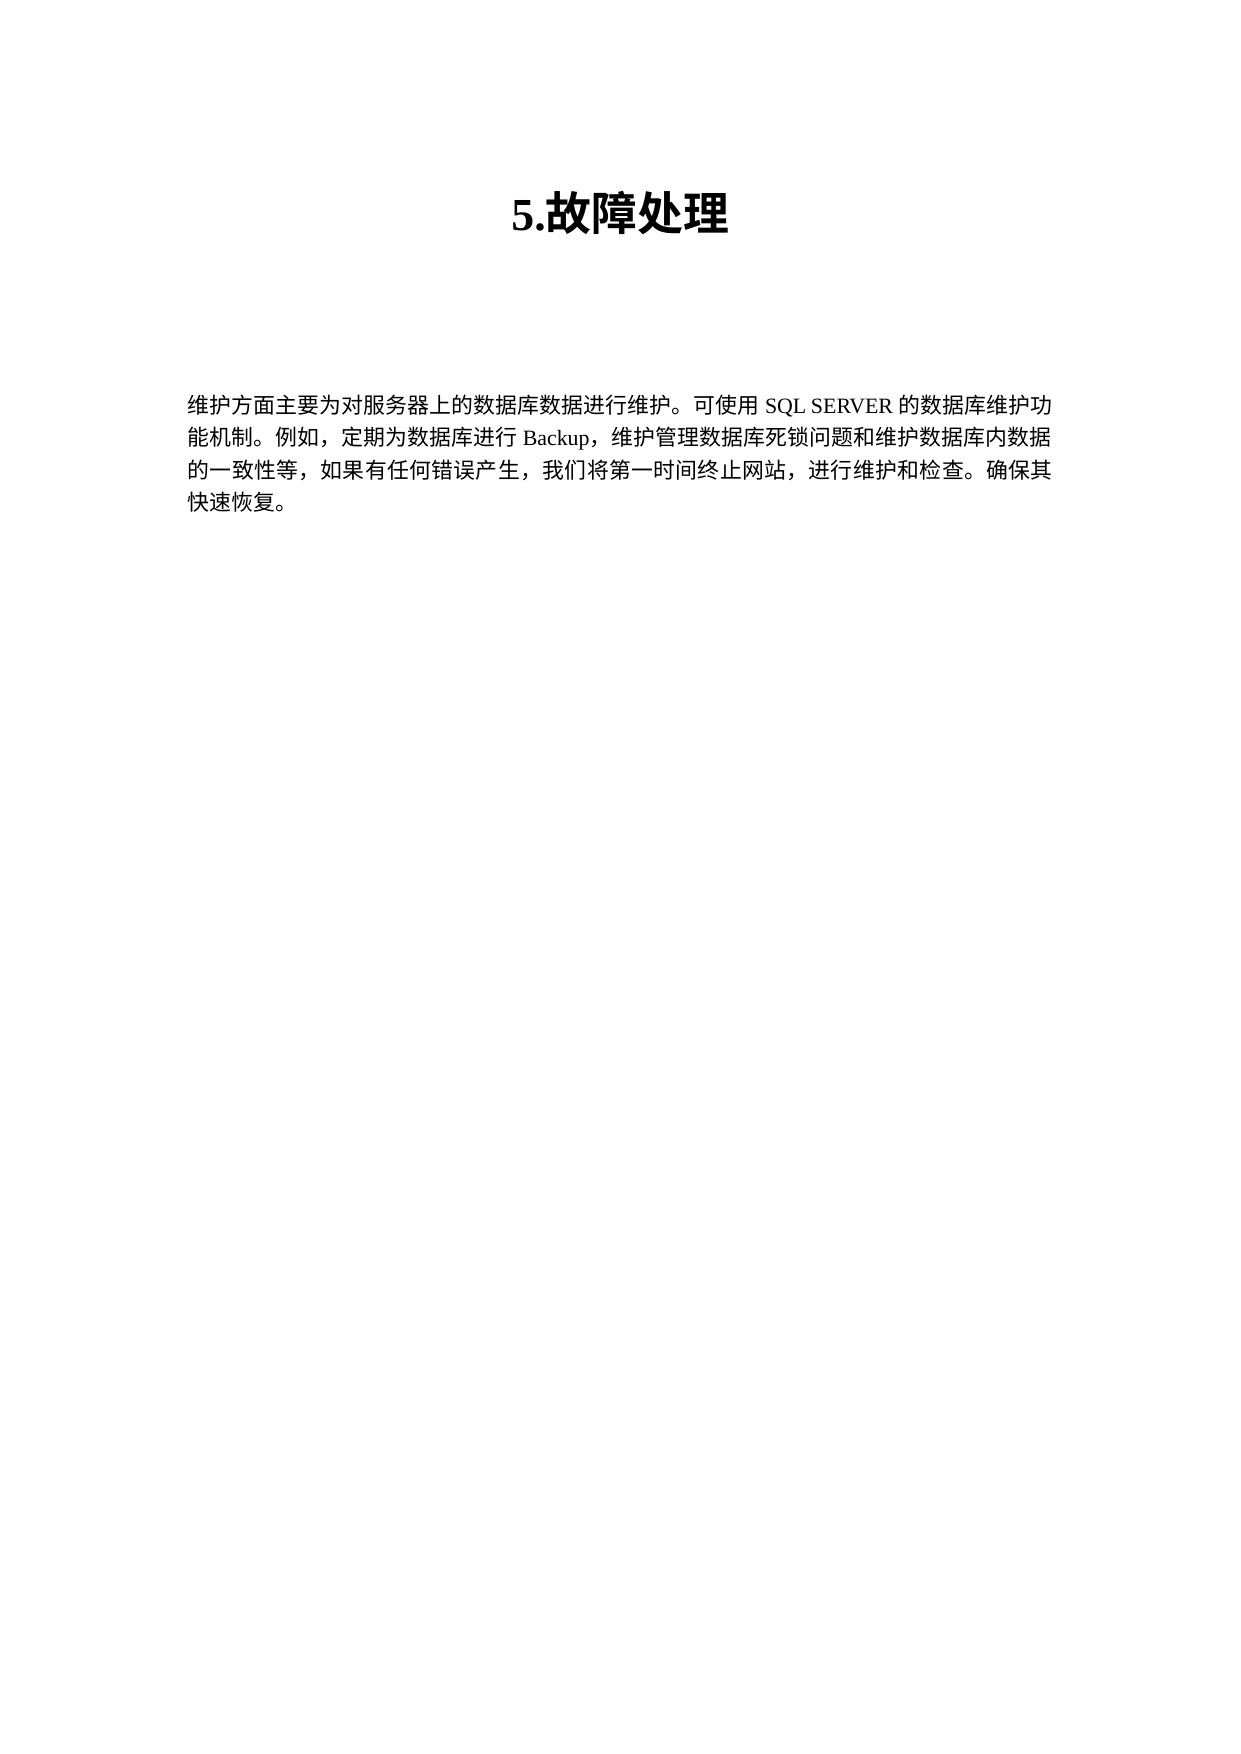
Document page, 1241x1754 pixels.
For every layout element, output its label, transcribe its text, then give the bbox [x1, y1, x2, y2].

text 维护方面主要为对服务器上的数据库数据进行维护。可使用 SQL SERVER 的数据库维护功能机制。例如，定期为数据库进行Backup，维护管理数据库死锁问题和维护数据库内数据的一致性等，如果有任何错误产生，我们将第一时间终止网站，进行维护和检查。确保其快速恢复。 [187, 387, 1053, 517]
subtitle 5.故障处理 [187, 162, 1053, 259]
